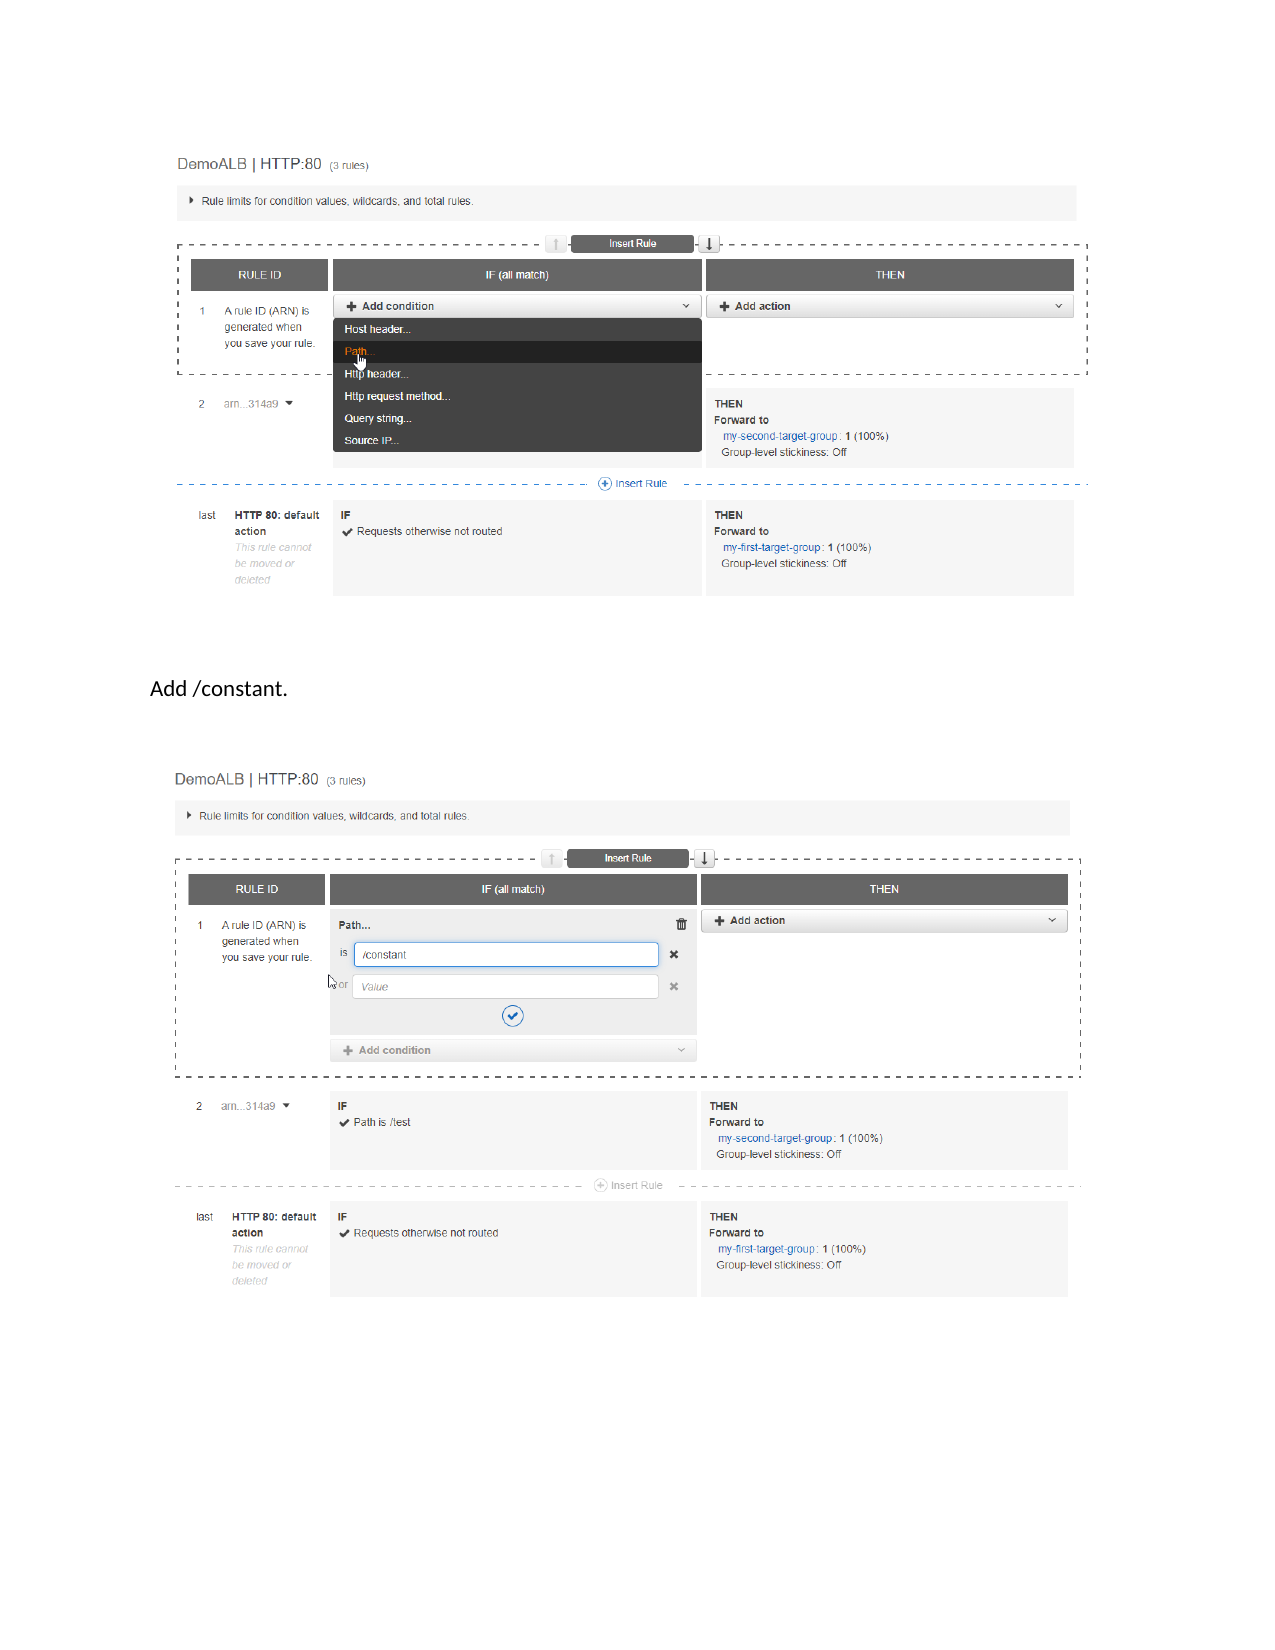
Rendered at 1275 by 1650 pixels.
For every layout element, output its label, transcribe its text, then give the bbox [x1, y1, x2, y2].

picture [150, 768, 1125, 1301]
text Add /constant. [150, 674, 1125, 703]
picture [150, 150, 1125, 656]
